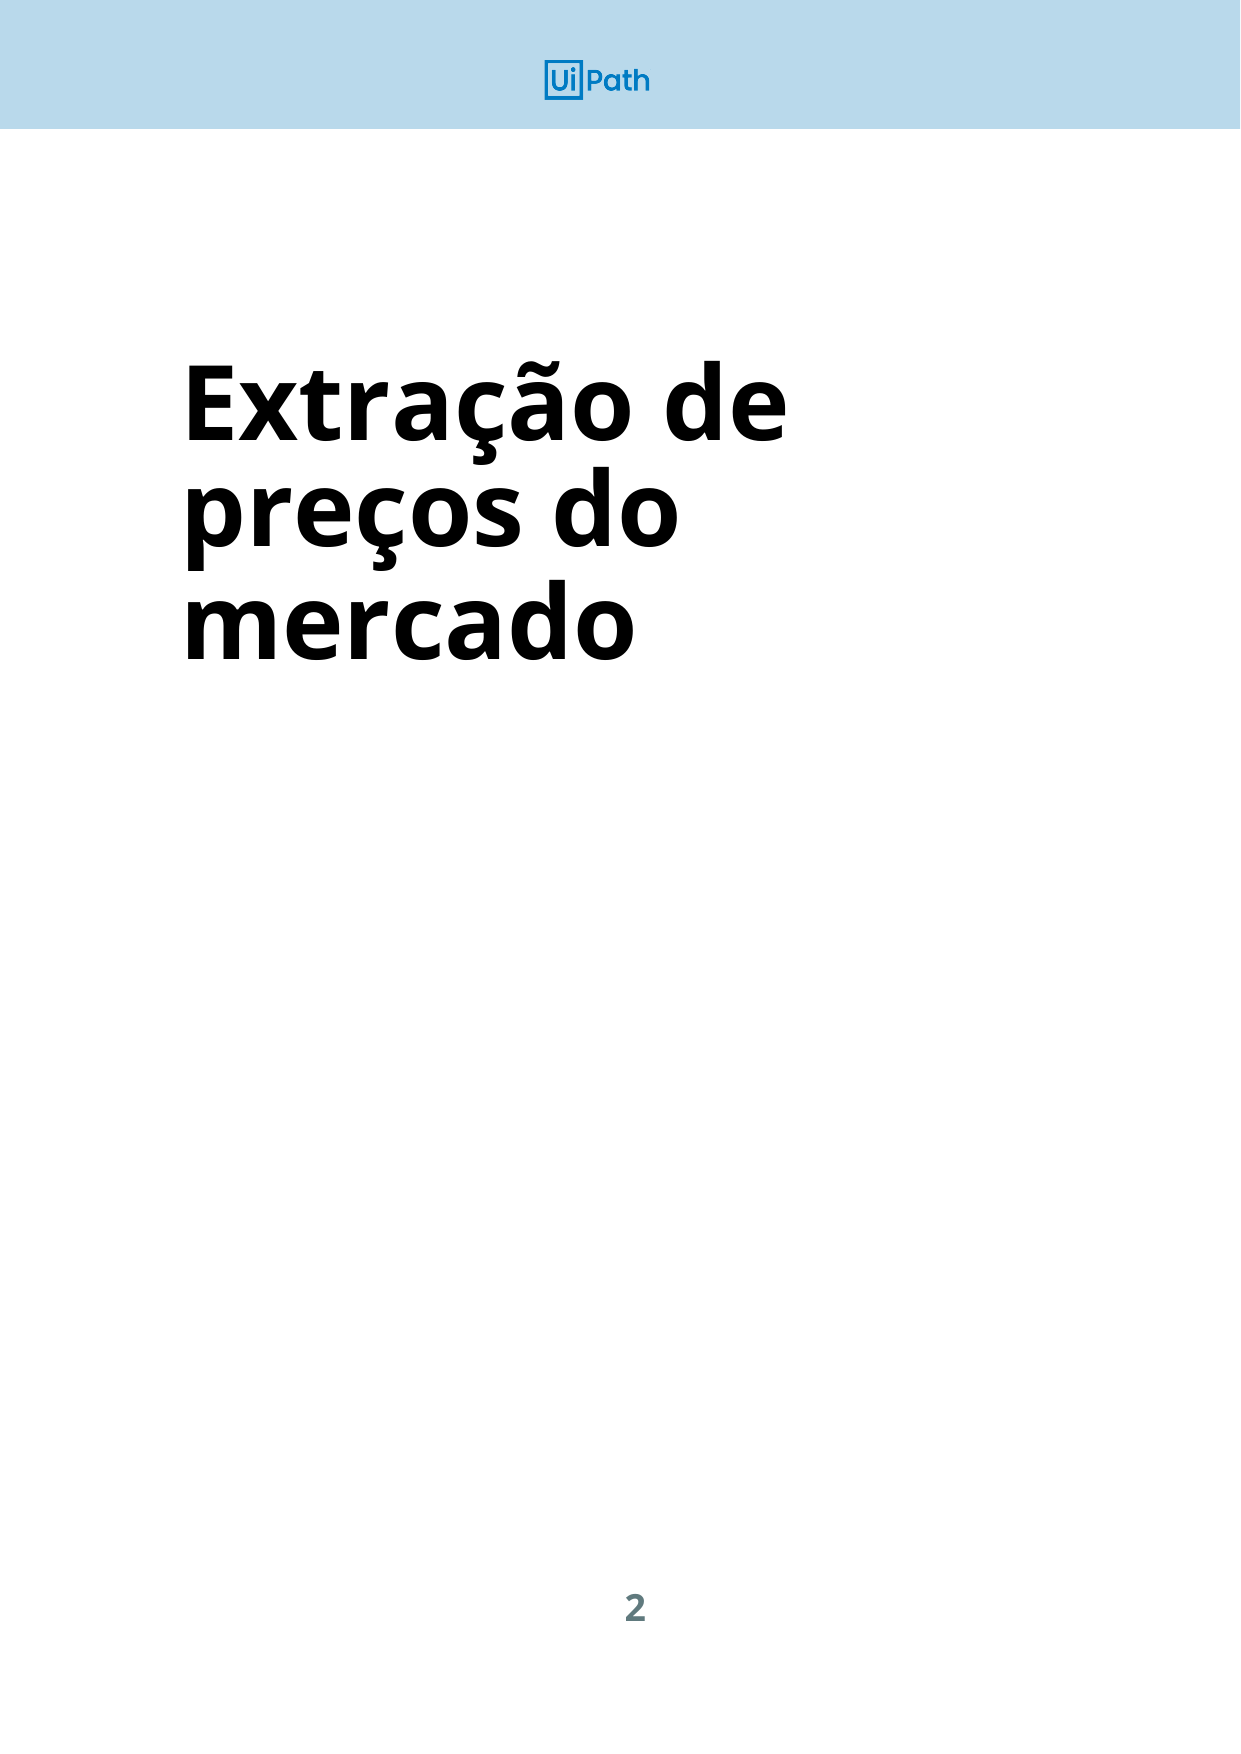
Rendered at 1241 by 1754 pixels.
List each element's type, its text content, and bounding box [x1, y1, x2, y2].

text Extração de preços do mercado [180, 350, 969, 690]
picture [544, 60, 651, 100]
